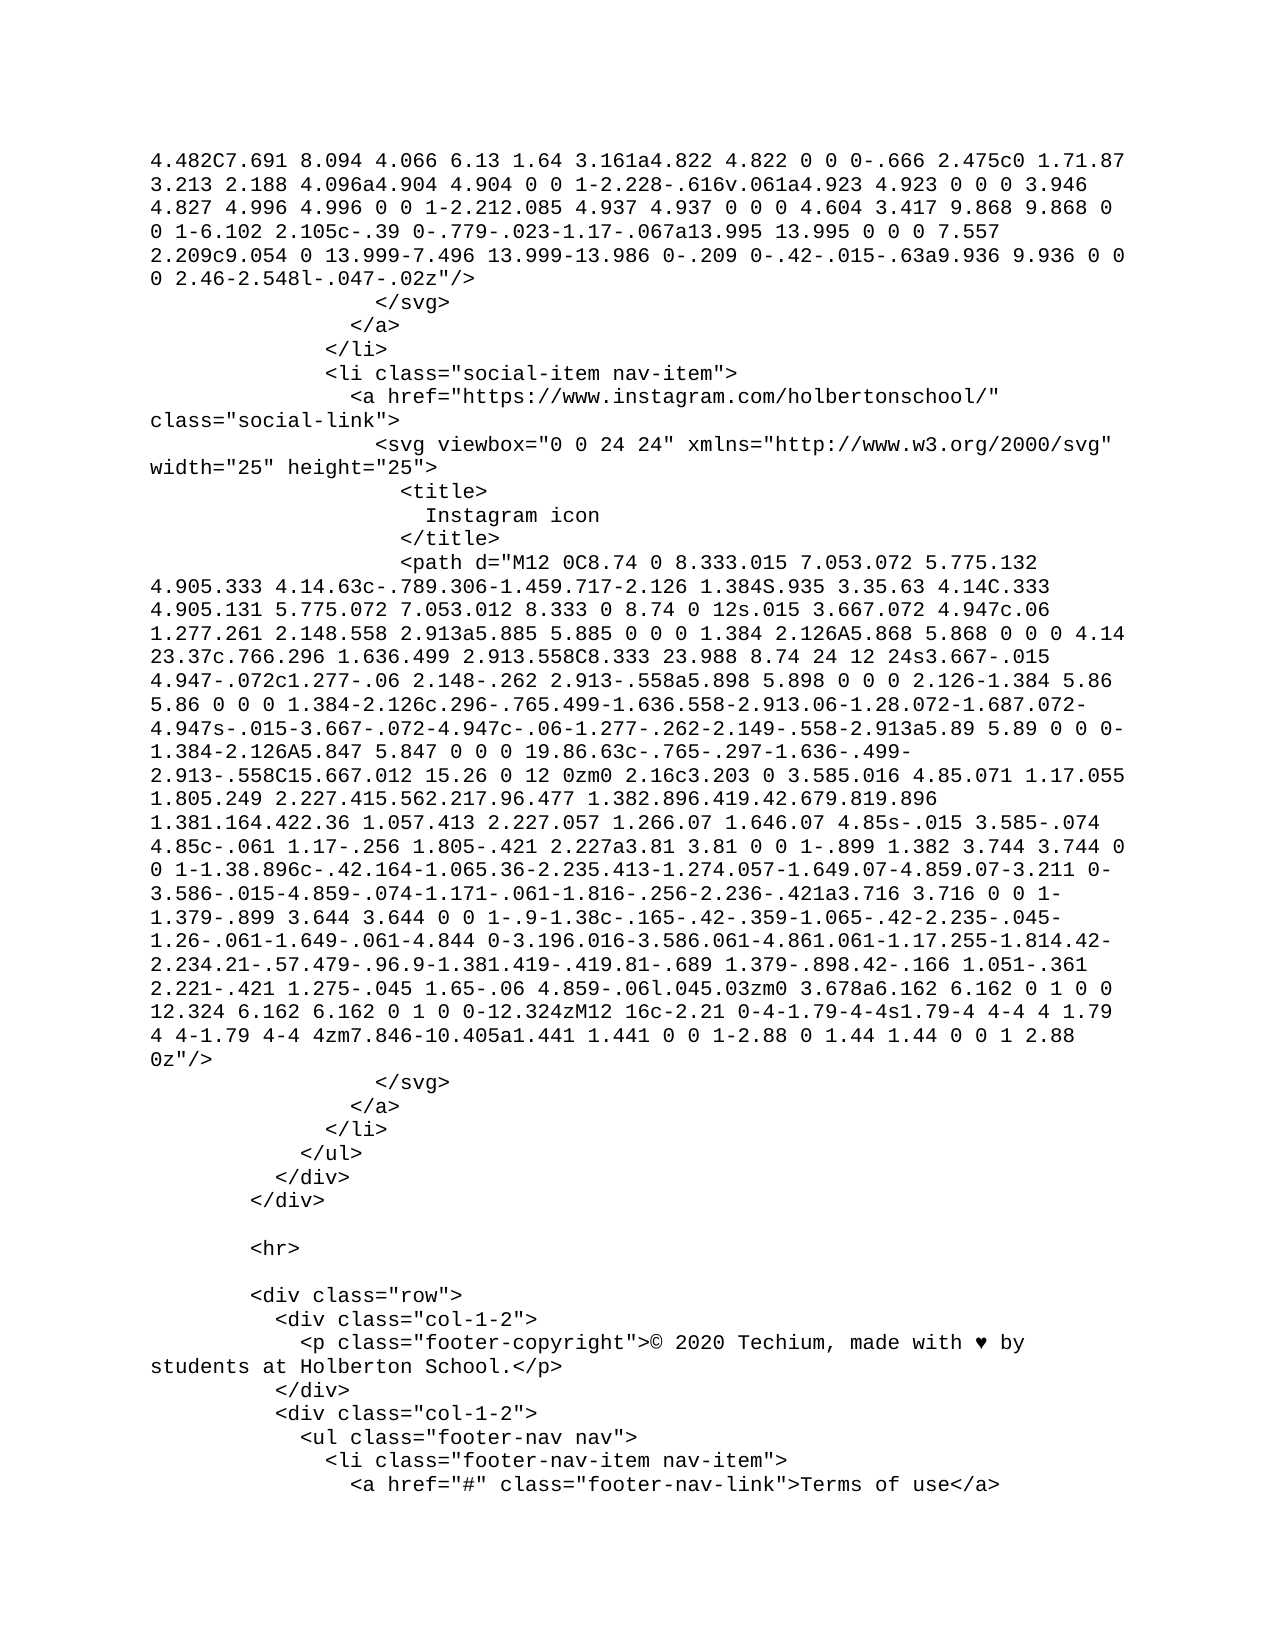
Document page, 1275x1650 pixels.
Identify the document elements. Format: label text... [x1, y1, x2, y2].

text Instagram icon [150, 505, 1125, 528]
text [150, 150, 1125, 292]
text </li> [150, 339, 1125, 363]
text <a href="https://www.instagram.com/holbertonschool/" class="social-link"> [150, 386, 1125, 434]
text <p class="footer-copyright">© 2020 Techium, made with ♥ by students at Holberton School.</p> [150, 1332, 1125, 1379]
text <path d="M12 0C8.74 0 8.333.015 7.053.072 5.775.132 4.905.333 4.14.63c-.789.306-1.459.717-2.126 1.384S.935 3.35.63 4.14C.333 4.905.131 5.775.072 7.053.012 8.333 0 8.74 0 12s.015 3.667.072 4.947c.06 1.277.261 2.148.558 2.913a5.885 5.885 0 0 0 1.384 2.126A5.868 5.868 0 0 0 4.14 23.37c.766.296 1.636.499 2.913.558C8.333 23.988 8.74 24 12 24s3.667-.015 4.947-.072c1.277-.06 2.148-.262 2.913-.558a5.898 5.898 0 0 0 2.126-1.384 5.86 5.86 0 0 0 1.384-2.126c.296-.765.499-1.636.558-2.913.06-1.28.072-1.687.072-4.947s-.015-3.667-.072-4.947c-.06-1.277-.262-2.149-.558-2.913a5.89 5.89 0 0 0-1.384-2.126A5.847 5.847 0 0 0 19.86.63c-.765-.297-1.636-.499-2.913-.558C15.667.012 15.26 0 12 0zm0 2.16c3.203 0 3.585.016 4.85.071 1.17.055 1.805.249 2.227.415.562.217.96.477 1.382.896.419.42.679.819.896 1.381.164.422.36 1.057.413 2.227.057 1.266.07 1.646.07 4.85s-.015 3.585-.074 4.85c-.061 1.17-.256 1.805-.421 2.227a3.81 3.81 0 0 1-.899 1.382 3.744 3.744 0 0 1-1.38.896c-.42.164-1.065.36-2.235.413-1.274.057-1.649.07-4.859.07-3.211 0-3.586-.015-4.859-.074-1.171-.061-1.816-.256-2.236-.421a3.716 3.716 0 0 1-1.379-.899 3.644 3.644 0 0 1-.9-1.38c-.165-.42-.359-1.065-.42-2.235-.045-1.26-.061-1.649-.061-4.844 0-3.196.016-3.586.061-4.861.061-1.17.255-1.814.42-2.234.21-.57.479-.96.9-1.381.419-.419.81-.689 1.379-.898.42-.166 1.051-.361 2.221-.421 1.275-.045 1.65-.06 4.859-.06l.045.03zm0 3.678a6.162 6.162 0 1 0 0 12.324 6.162 6.162 0 1 0 0-12.324zM12 16c-2.21 0-4-1.79-4-4s1.79-4 4-4 4 1.79 4 4-1.79 4-4 4zm7.846-10.405a1.441 1.441 0 0 1-2.88 0 1.44 1.44 0 0 1 2.88 0z"/> [150, 552, 1125, 1072]
text <title> [150, 481, 1125, 505]
text </div> [150, 1379, 1125, 1403]
text <a href="#" class="footer-nav-link">Terms of use</a> [150, 1474, 1125, 1498]
text </li> [150, 1119, 1125, 1143]
text <div class="col-1-2"> [150, 1309, 1125, 1332]
text </svg> [150, 292, 1125, 316]
text <ul class="footer-nav nav"> [150, 1427, 1125, 1451]
text </div> [150, 1190, 1125, 1214]
text </div> [150, 1167, 1125, 1190]
text <li class="footer-nav-item nav-item"> [150, 1451, 1125, 1474]
text <svg viewbox="0 0 24 24" xmlns="http://www.w3.org/2000/svg" width="25" height="25"> [150, 434, 1125, 481]
text <hr> [150, 1238, 1125, 1261]
text <li class="social-item nav-item"> [150, 363, 1125, 386]
text </ul> [150, 1143, 1125, 1167]
text </title> [150, 528, 1125, 552]
text <div class="row"> [150, 1285, 1125, 1309]
text </svg> [150, 1072, 1125, 1096]
text </a> [150, 1096, 1125, 1119]
text </a> [150, 316, 1125, 339]
text <div class="col-1-2"> [150, 1403, 1125, 1427]
